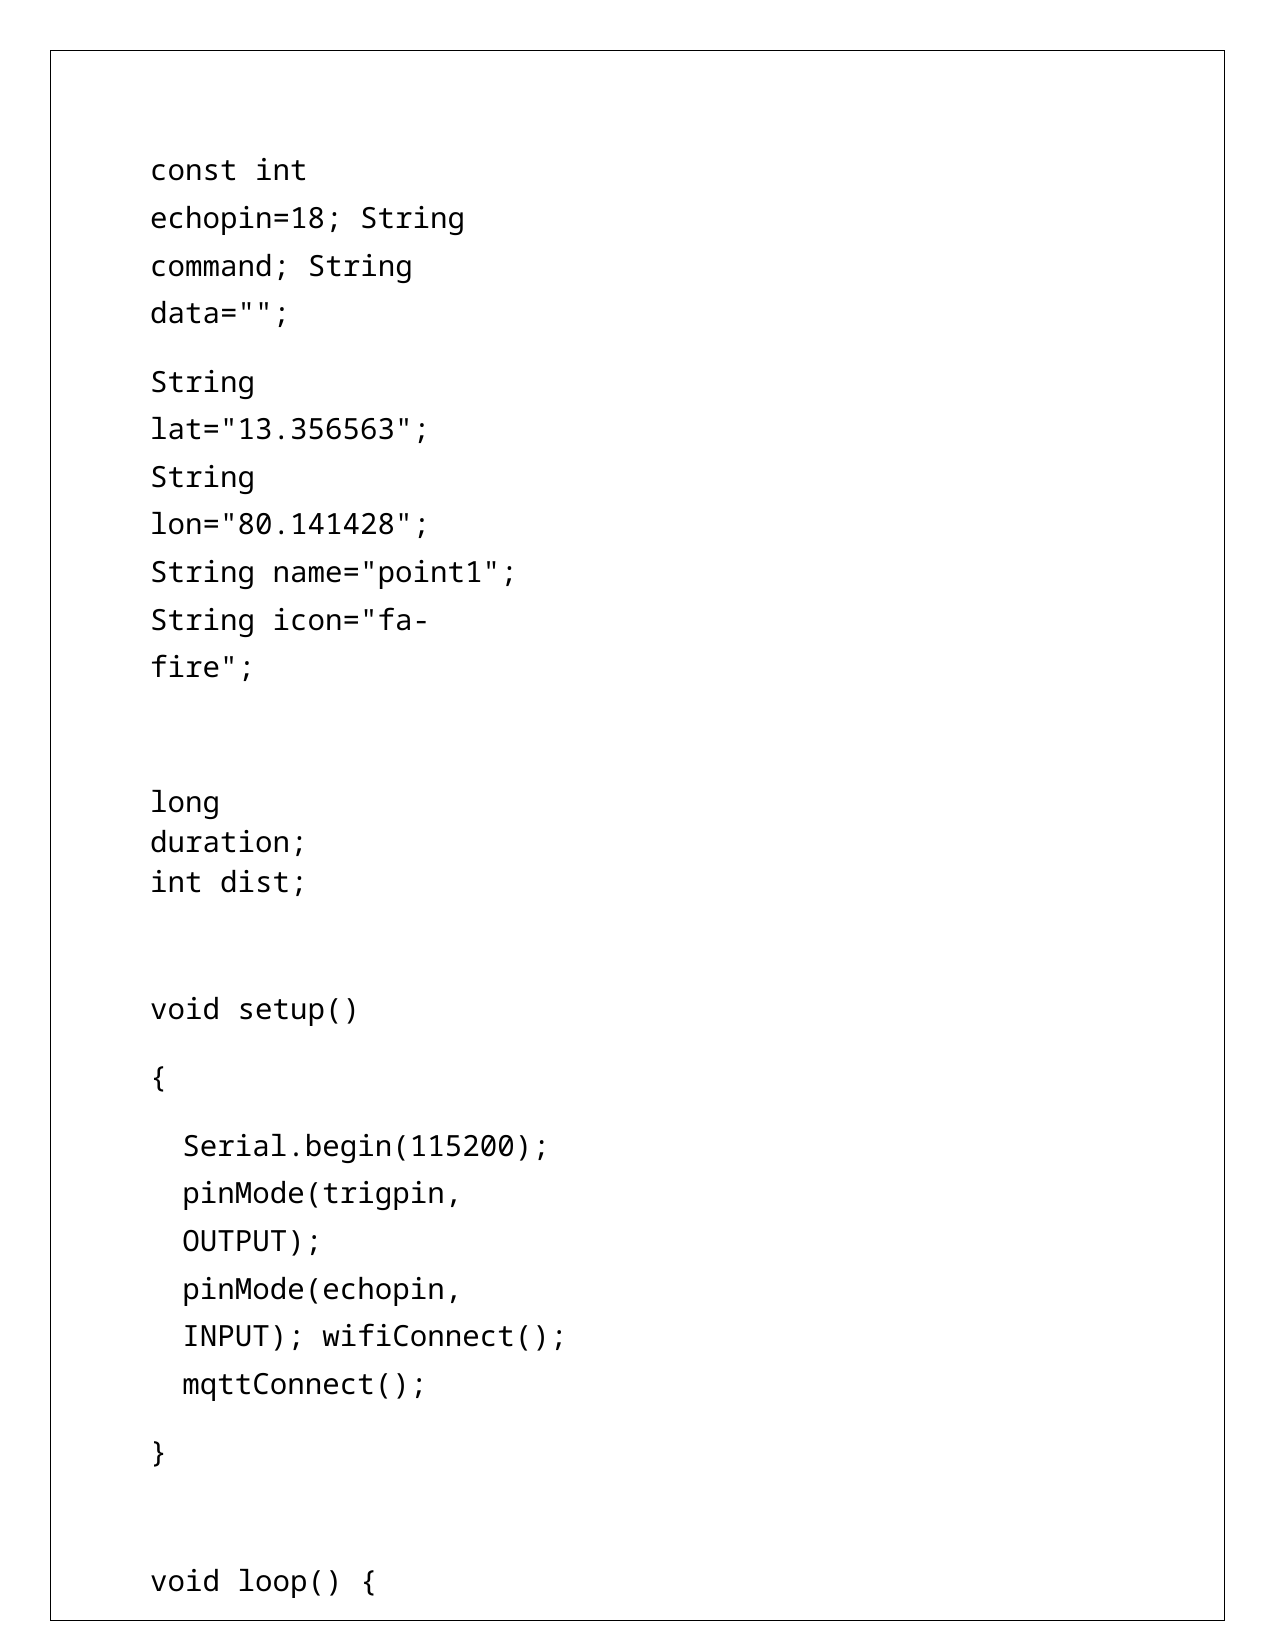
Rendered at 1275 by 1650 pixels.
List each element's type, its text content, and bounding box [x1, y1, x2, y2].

text long duration; int dist; [150, 782, 374, 901]
text void loop() { [150, 1560, 1185, 1600]
text { [150, 1057, 1185, 1096]
text void setup() [150, 988, 1185, 1028]
text } [150, 1432, 1185, 1471]
text const int echopin=18; String command; String data=""; [150, 149, 485, 332]
text Serial.begin(115200); pinMode(trigpin, OUTPUT); pinMode(echopin, INPUT); wifiConnect(); mqttConnect(); [182, 1125, 582, 1403]
text String lat="13.356563"; String lon="80.141428"; String name="point1"; String icon="fa-fire"; [150, 361, 518, 686]
